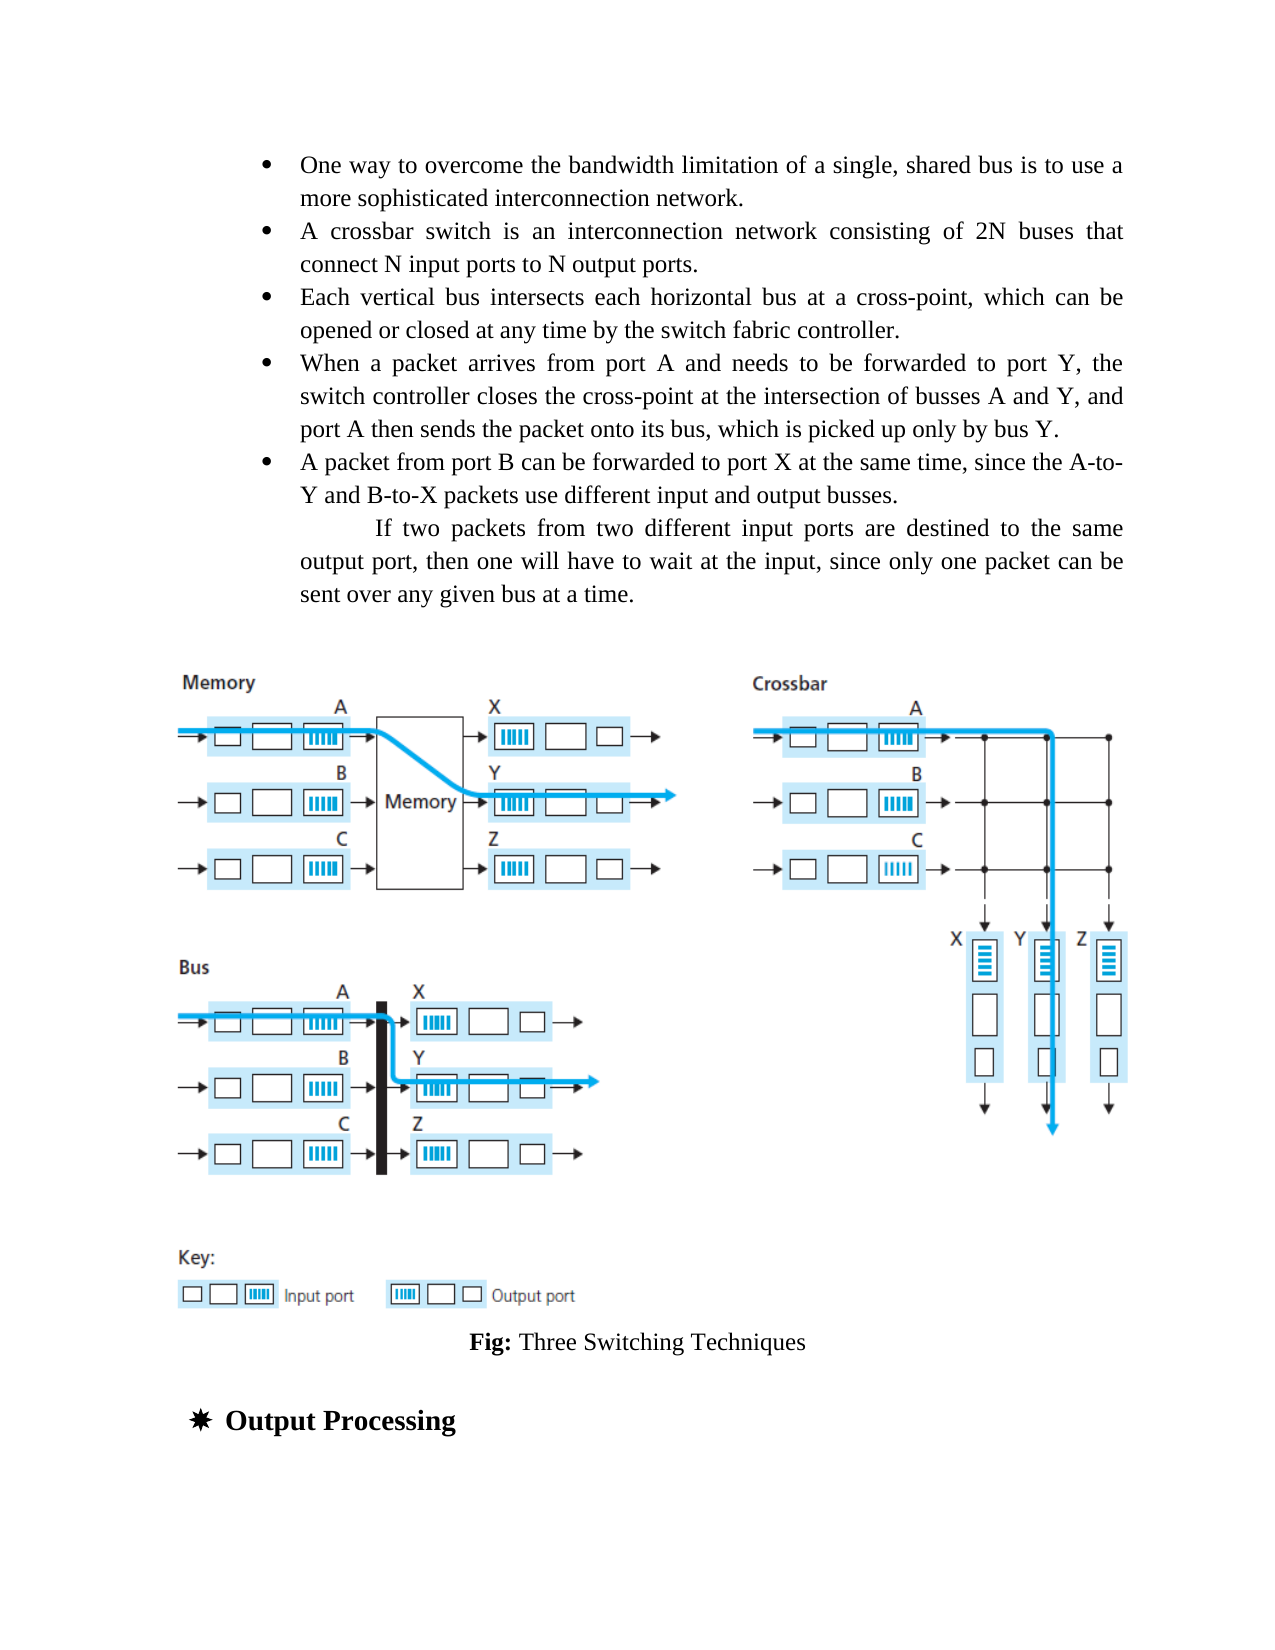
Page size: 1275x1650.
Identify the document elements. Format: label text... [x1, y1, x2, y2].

list Each vertical bus intersects each horizontal bus at a cross-point, which can be opened or closed at any time by the switch fabric controller. [262, 282, 1125, 344]
list When a packet arrives from port A and needs to be forwarded to port Y, the switch controller closes the cross-point at the intersection of busses A and Y, and port A then sends the packet onto its bus, which is picked up only by bus Y. [262, 348, 1125, 443]
list If two packets from two different input ports are destined to the same output port, then one will have to wait at the input, since only one packet can be sent over any given bus at a time. [300, 513, 1125, 608]
picture [150, 644, 1168, 1324]
list One way to overcome the bandwidth limitation of a single, shared bus is to use a more sophisticated interconnection network. [262, 150, 1125, 212]
list A packet from port B can be forwarded to port X at the same time, since the A-to-Y and B-to-X packets use different input and output busses. [262, 447, 1125, 509]
text Fig: Three Switching Techniques [150, 1327, 1125, 1356]
list Output Processing [187, 1403, 1125, 1436]
list A crossbar switch is an interconnection network consisting of 2N buses that connect N input ports to N output ports. [262, 216, 1125, 278]
